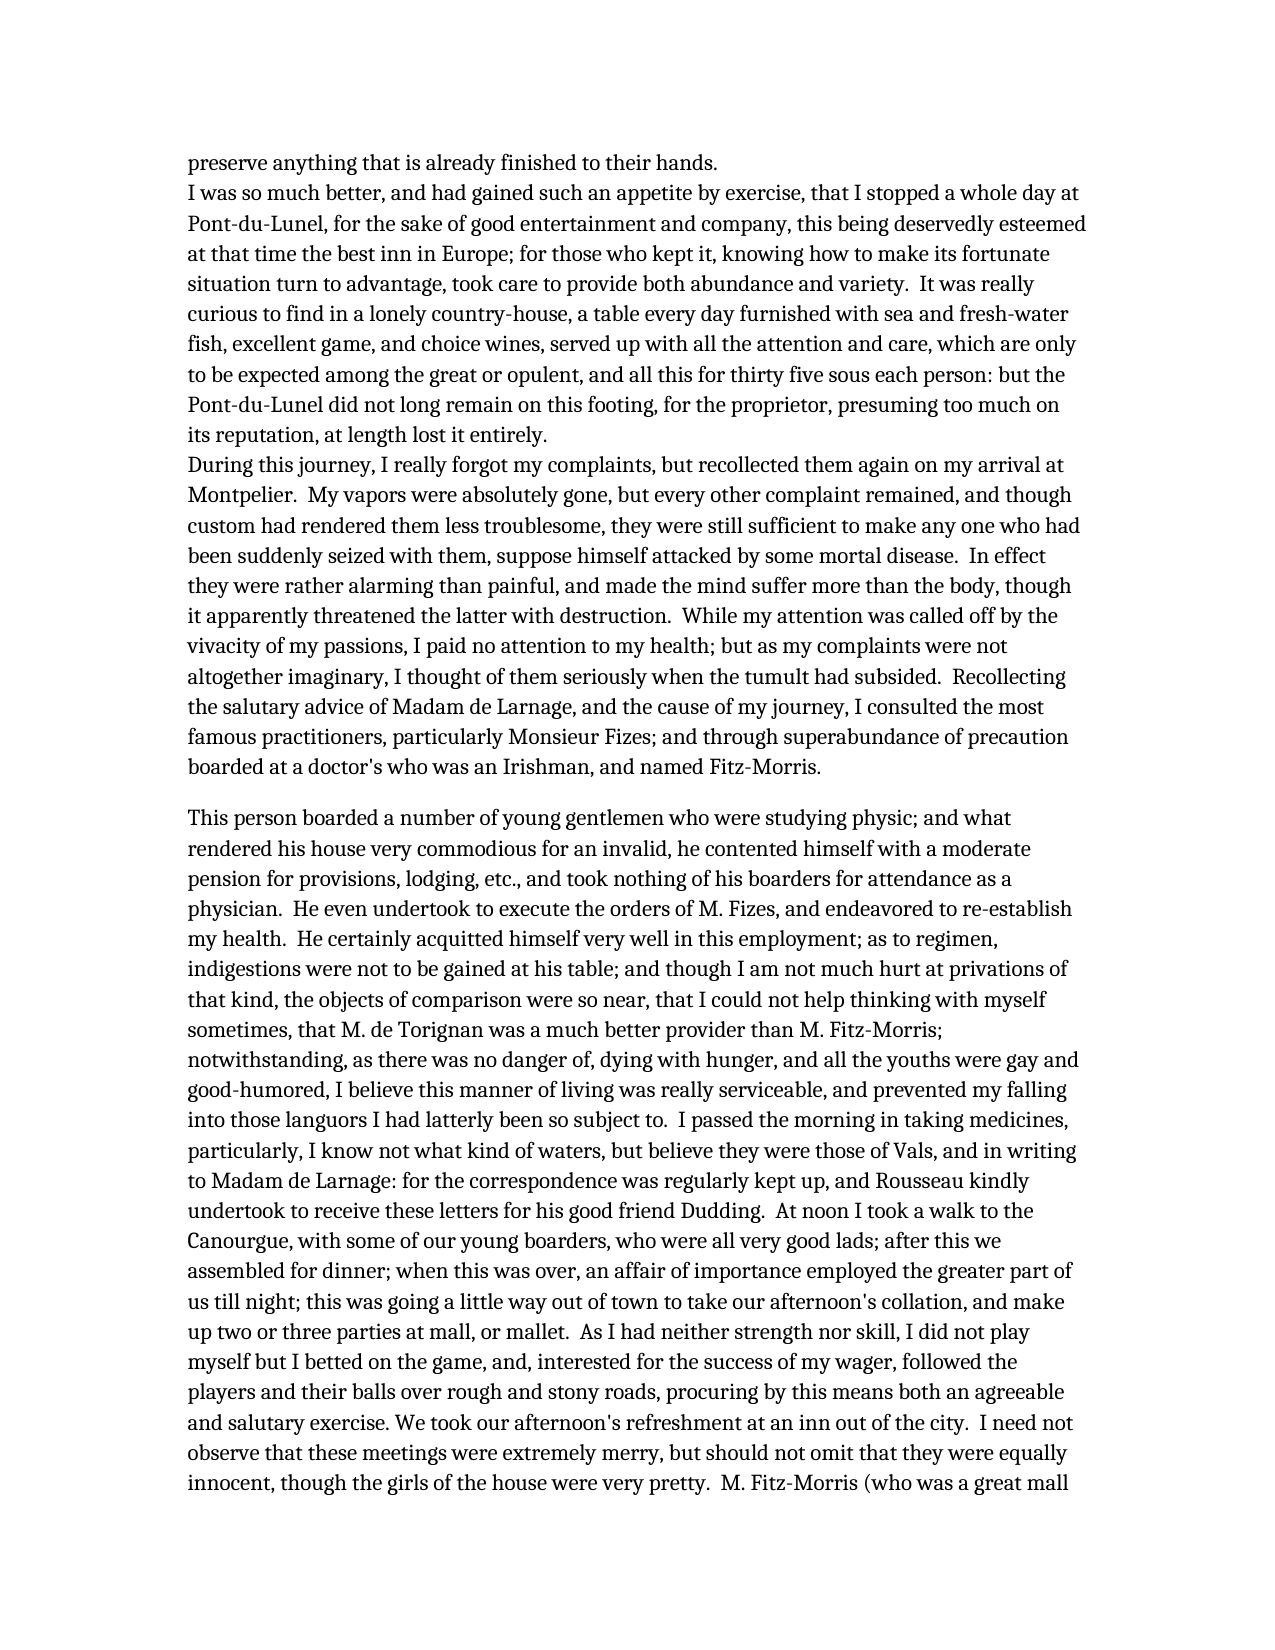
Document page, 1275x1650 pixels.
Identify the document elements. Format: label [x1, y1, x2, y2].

text [187, 805, 1087, 1496]
text [187, 150, 1087, 781]
